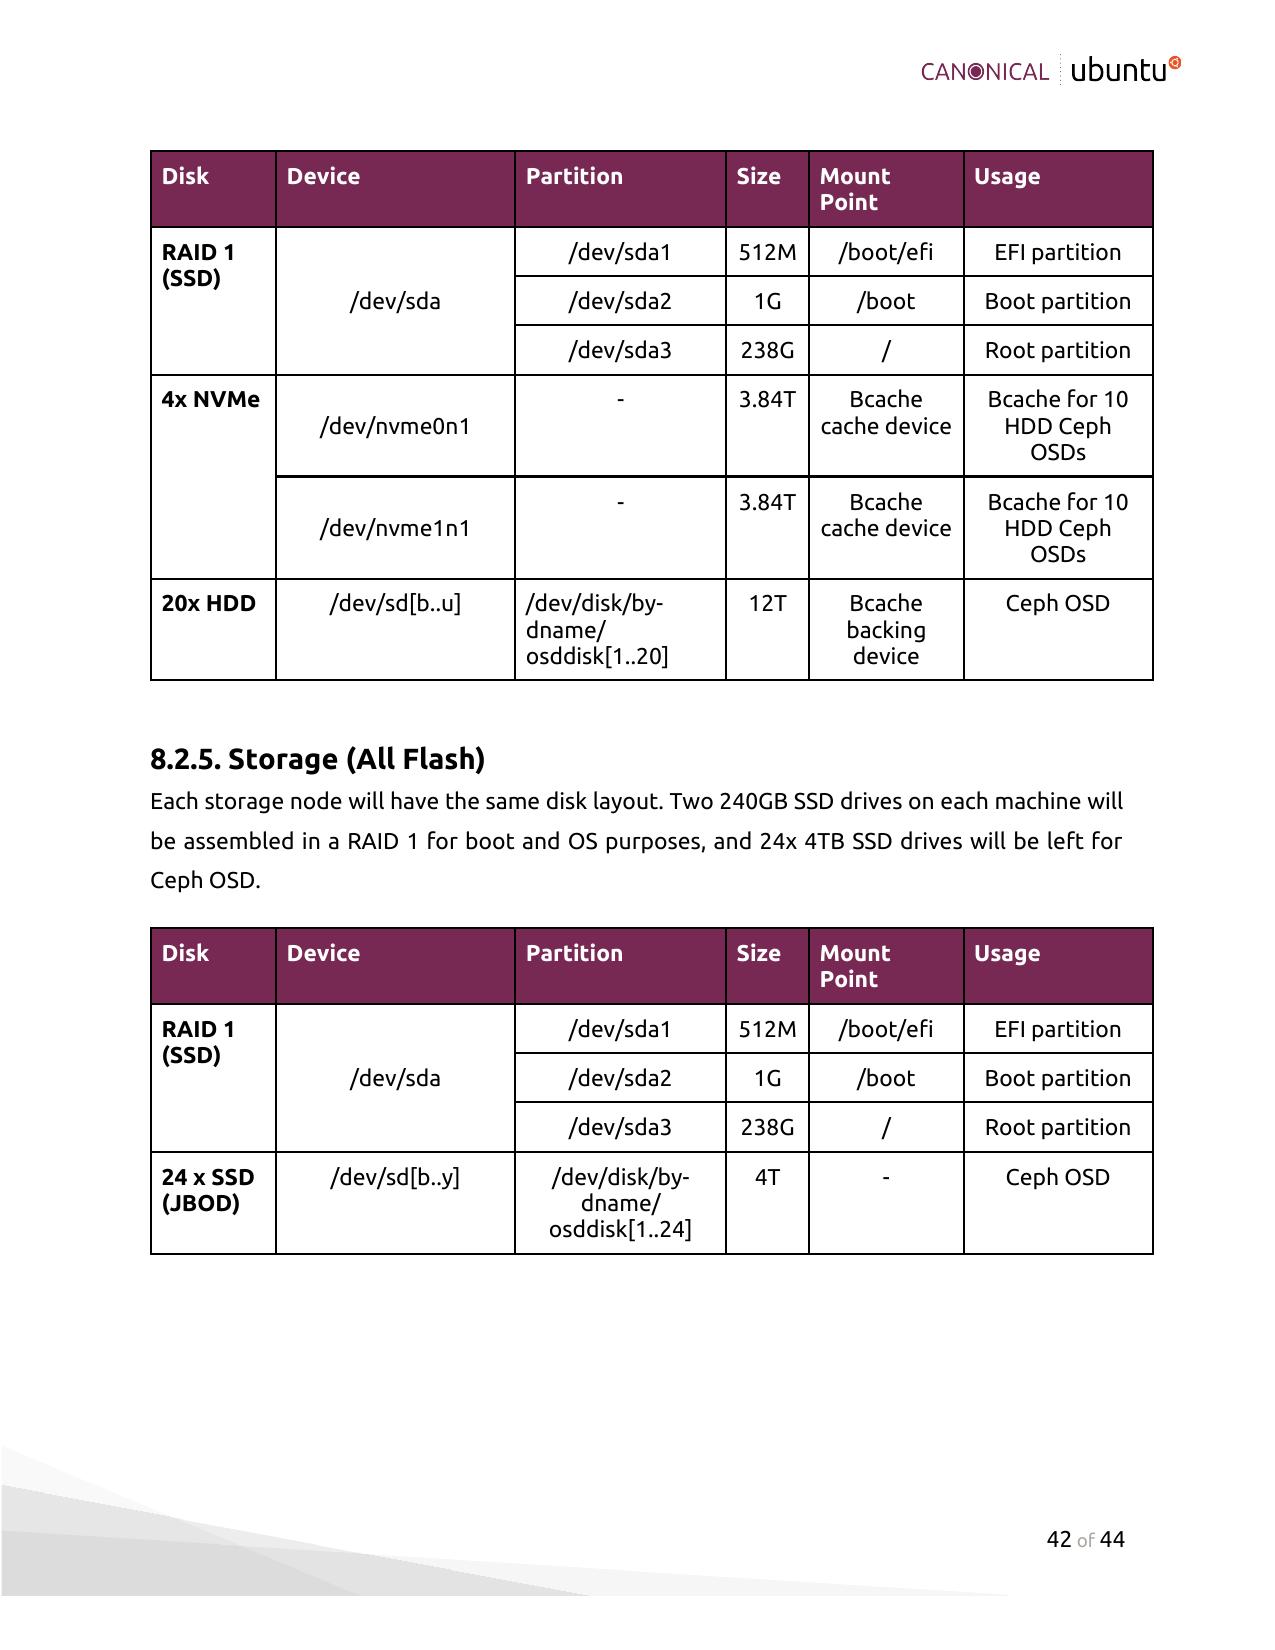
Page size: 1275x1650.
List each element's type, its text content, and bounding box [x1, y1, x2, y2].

table_cell 4T [727, 1153, 808, 1252]
table_cell 1G [727, 1054, 808, 1101]
table_cell Root partition [965, 1103, 1152, 1151]
table_header Mount Point [810, 152, 963, 226]
table_cell 238G [727, 1103, 808, 1151]
table_cell 238G [727, 326, 808, 373]
table_cell /dev/sda1 [516, 228, 725, 275]
table_cell /boot [810, 1054, 963, 1101]
table_cell Root partition [965, 326, 1152, 373]
table_cell /dev/nvme0n1 [277, 376, 514, 475]
table_header Device [277, 152, 514, 226]
table_cell /dev/sda3 [516, 326, 725, 373]
table_cell EFI partition [965, 228, 1152, 275]
table_cell Bcache backing device [810, 580, 963, 679]
table_cell 3.84T [727, 478, 808, 577]
table_cell Ceph OSD [965, 580, 1152, 679]
table_cell /dev/sd[b..u] [277, 580, 514, 679]
table_header Size [727, 152, 808, 226]
table_cell - [516, 376, 725, 475]
picture [1, 1443, 1010, 1596]
table_header Device [277, 929, 514, 1003]
table_cell /dev/sda3 [516, 1103, 725, 1151]
table_cell EFI partition [965, 1005, 1152, 1052]
table_cell 24 x SSD (JBOD) [152, 1153, 275, 1252]
table_cell Bcache cache device [810, 478, 963, 577]
table_cell / [810, 326, 963, 373]
table_cell - [810, 1153, 963, 1252]
table_cell Boot partition [965, 1054, 1152, 1101]
table_cell /dev/nvme1n1 [277, 478, 514, 577]
table_cell 1G [727, 277, 808, 324]
text Each storage node will have the same disk layout. Two 240GB SSD drives on each machine will be assembled in a RAID 1 for boot and OS purposes, and 24x 4TB SSD drives will be left for Ceph OSD. [150, 788, 1125, 893]
table_cell RAID 1 (SSD) [152, 1005, 275, 1151]
table_header Usage [965, 929, 1152, 1003]
table_cell Ceph OSD [965, 1153, 1152, 1252]
table_cell Bcache cache device [810, 376, 963, 475]
table_header Partition [516, 929, 725, 1003]
table_header Disk [152, 929, 275, 1003]
table_cell /boot [810, 277, 963, 324]
table_cell / [810, 1103, 963, 1151]
table_cell /dev/disk/by-dname/osddisk[1..24] [516, 1153, 725, 1252]
table_cell Bcache for 10 HDD Ceph OSDs [965, 376, 1152, 475]
table_cell /dev/disk/by-dname/osddisk[1..20] [516, 580, 725, 679]
table_cell 512M [727, 1005, 808, 1052]
table_cell 512M [727, 228, 808, 275]
table_header Disk [152, 152, 275, 226]
table_cell /dev/sda [277, 228, 514, 373]
table_cell 12T [727, 580, 808, 679]
table_header Partition [516, 152, 725, 226]
table_cell 3.84T [727, 376, 808, 475]
table_cell /dev/sd[b..y] [277, 1153, 514, 1252]
table_cell Bcache for 10 HDD Ceph OSDs [965, 478, 1152, 577]
table_cell 20x HDD [152, 580, 275, 679]
table_cell - [516, 478, 725, 577]
subtitle 8.2.5. Storage (All Flash) [150, 742, 1125, 775]
table_cell /dev/sda [277, 1005, 514, 1151]
table_cell /dev/sda2 [516, 277, 725, 324]
table_cell 4x NVMe [152, 376, 275, 577]
table_cell /boot/efi [810, 228, 963, 275]
picture [921, 53, 1182, 86]
table_cell /boot/efi [810, 1005, 963, 1052]
table_header Mount Point [810, 929, 963, 1003]
table_header Usage [965, 152, 1152, 226]
table_cell /dev/sda1 [516, 1005, 725, 1052]
table_cell Boot partition [965, 277, 1152, 324]
table_cell /dev/sda2 [516, 1054, 725, 1101]
table_header Size [727, 929, 808, 1003]
table_cell RAID 1 (SSD) [152, 228, 275, 373]
